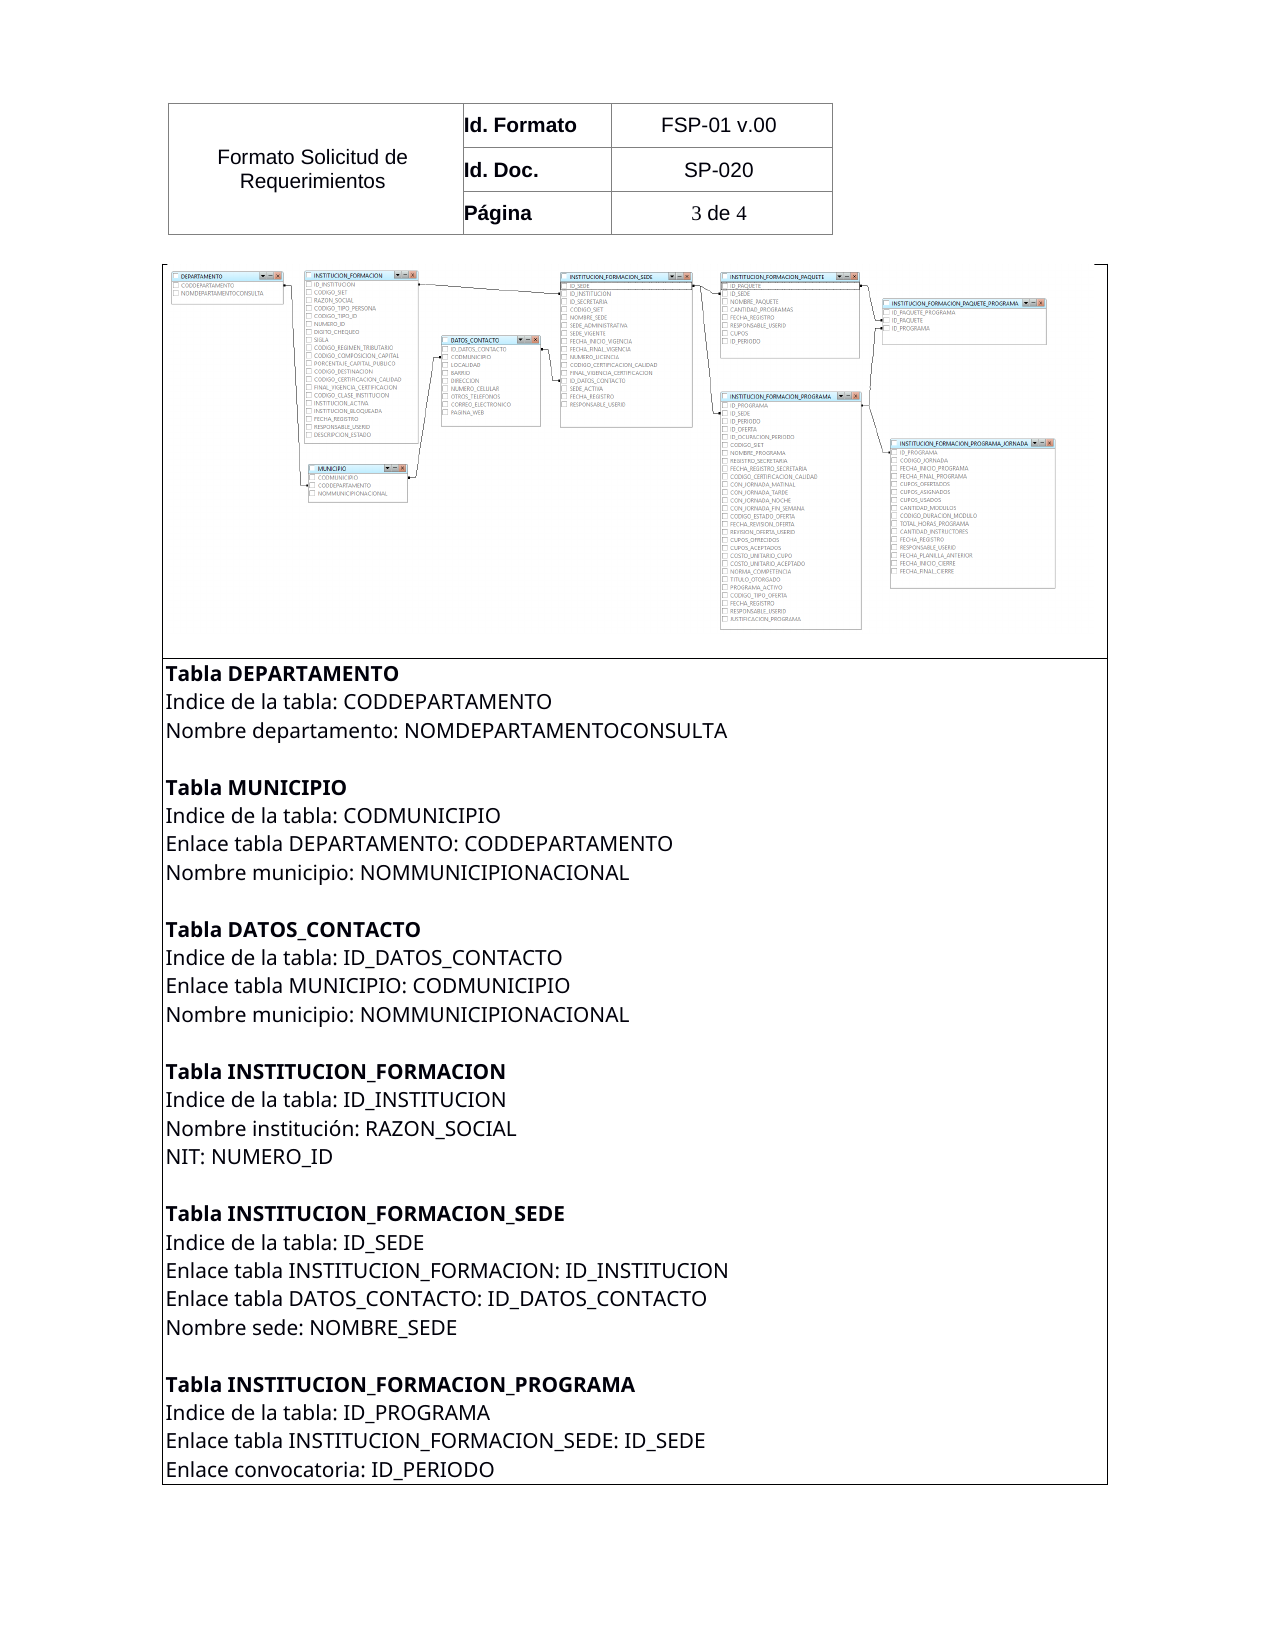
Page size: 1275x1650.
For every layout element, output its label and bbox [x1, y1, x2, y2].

picture [167, 264, 1095, 634]
table_cell [163, 265, 1107, 658]
table_cell [163, 659, 1107, 1483]
